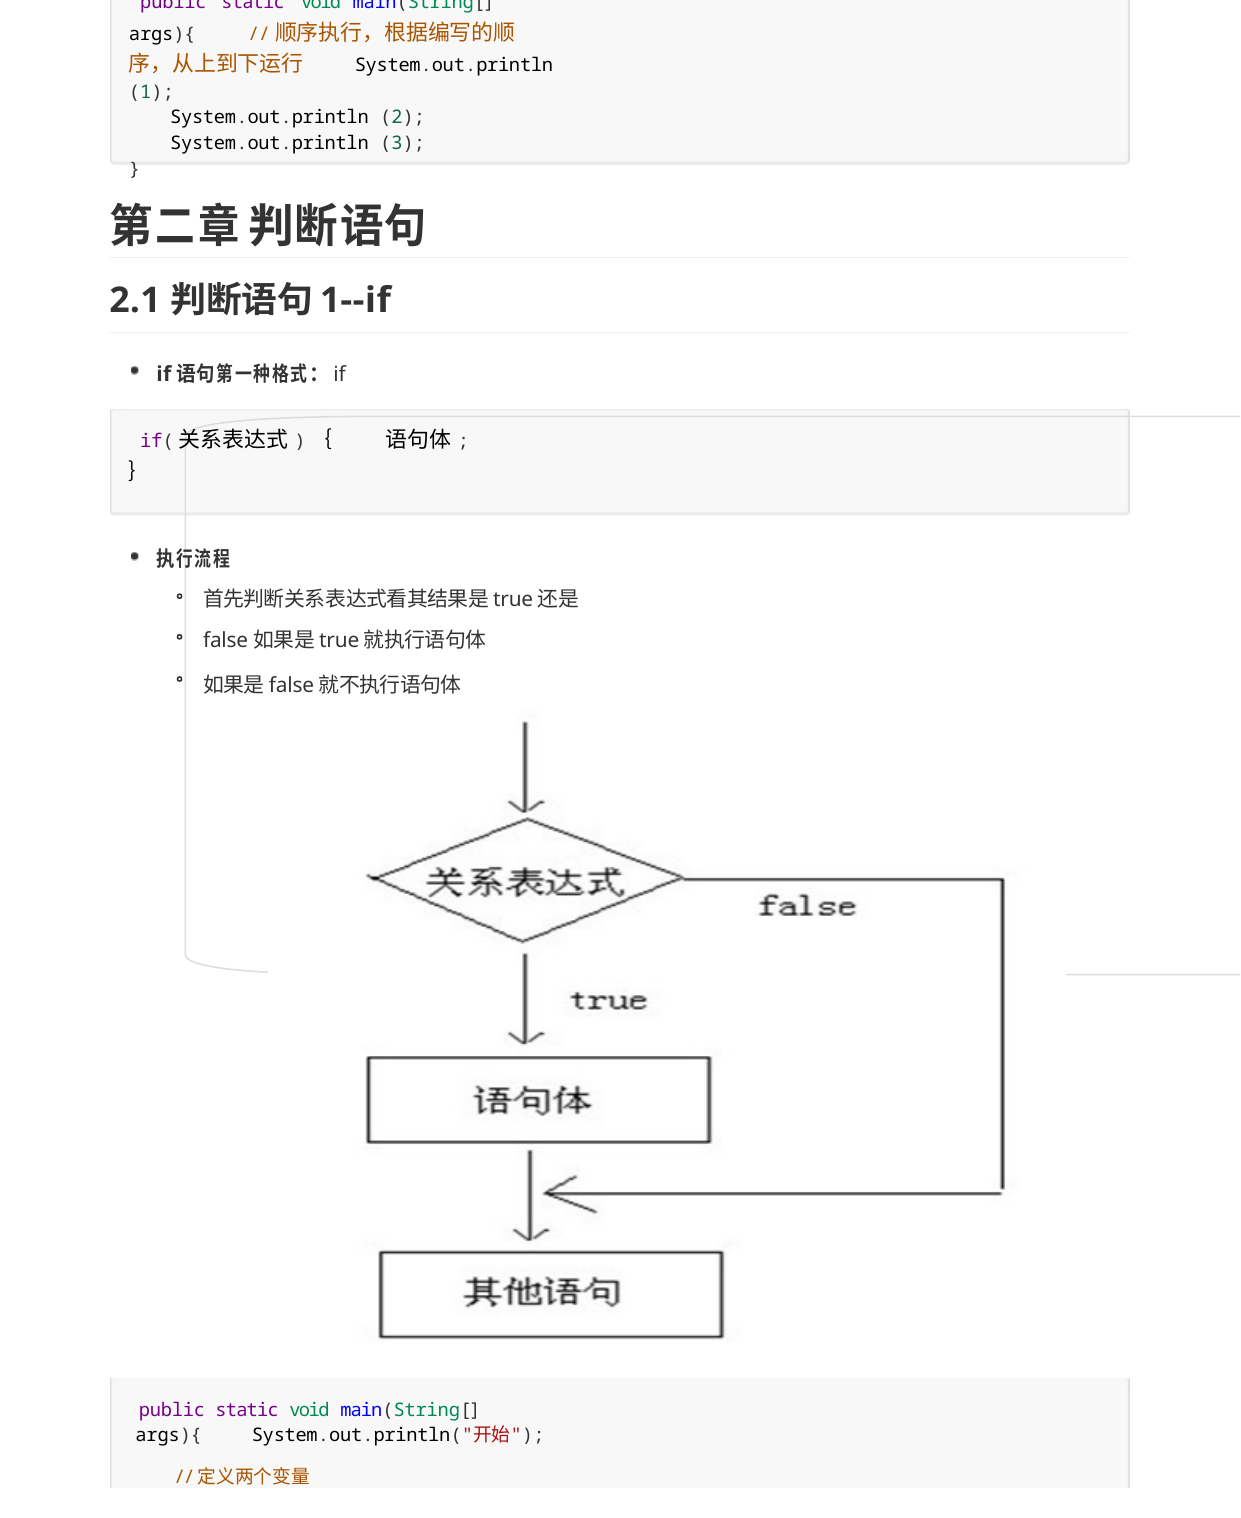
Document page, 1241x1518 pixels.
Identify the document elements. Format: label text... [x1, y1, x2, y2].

text // 定义两个变量 [135, 1465, 1053, 1489]
text 首先判断关系表达式看其结果是true还是false 如果是true就执行语句体 [203, 574, 618, 655]
picture [187, 418, 1130, 516]
picture [131, 366, 140, 375]
picture [313, 0, 319, 7]
text 第二章 判断语句 2.1 判断语句1--if [109, 187, 451, 327]
text 如果是false就不执行语句体 [203, 670, 1053, 698]
text public static void main(String[] args){ System.out.println ("开始"); [129, 1397, 538, 1447]
picture [110, 409, 1130, 516]
picture [268, 705, 1066, 1355]
text 执行流程 [156, 545, 1053, 572]
picture [131, 552, 140, 561]
text if语句第一种格式： if [156, 359, 1053, 387]
picture [110, 1378, 1130, 1488]
picture [110, 0, 1130, 165]
